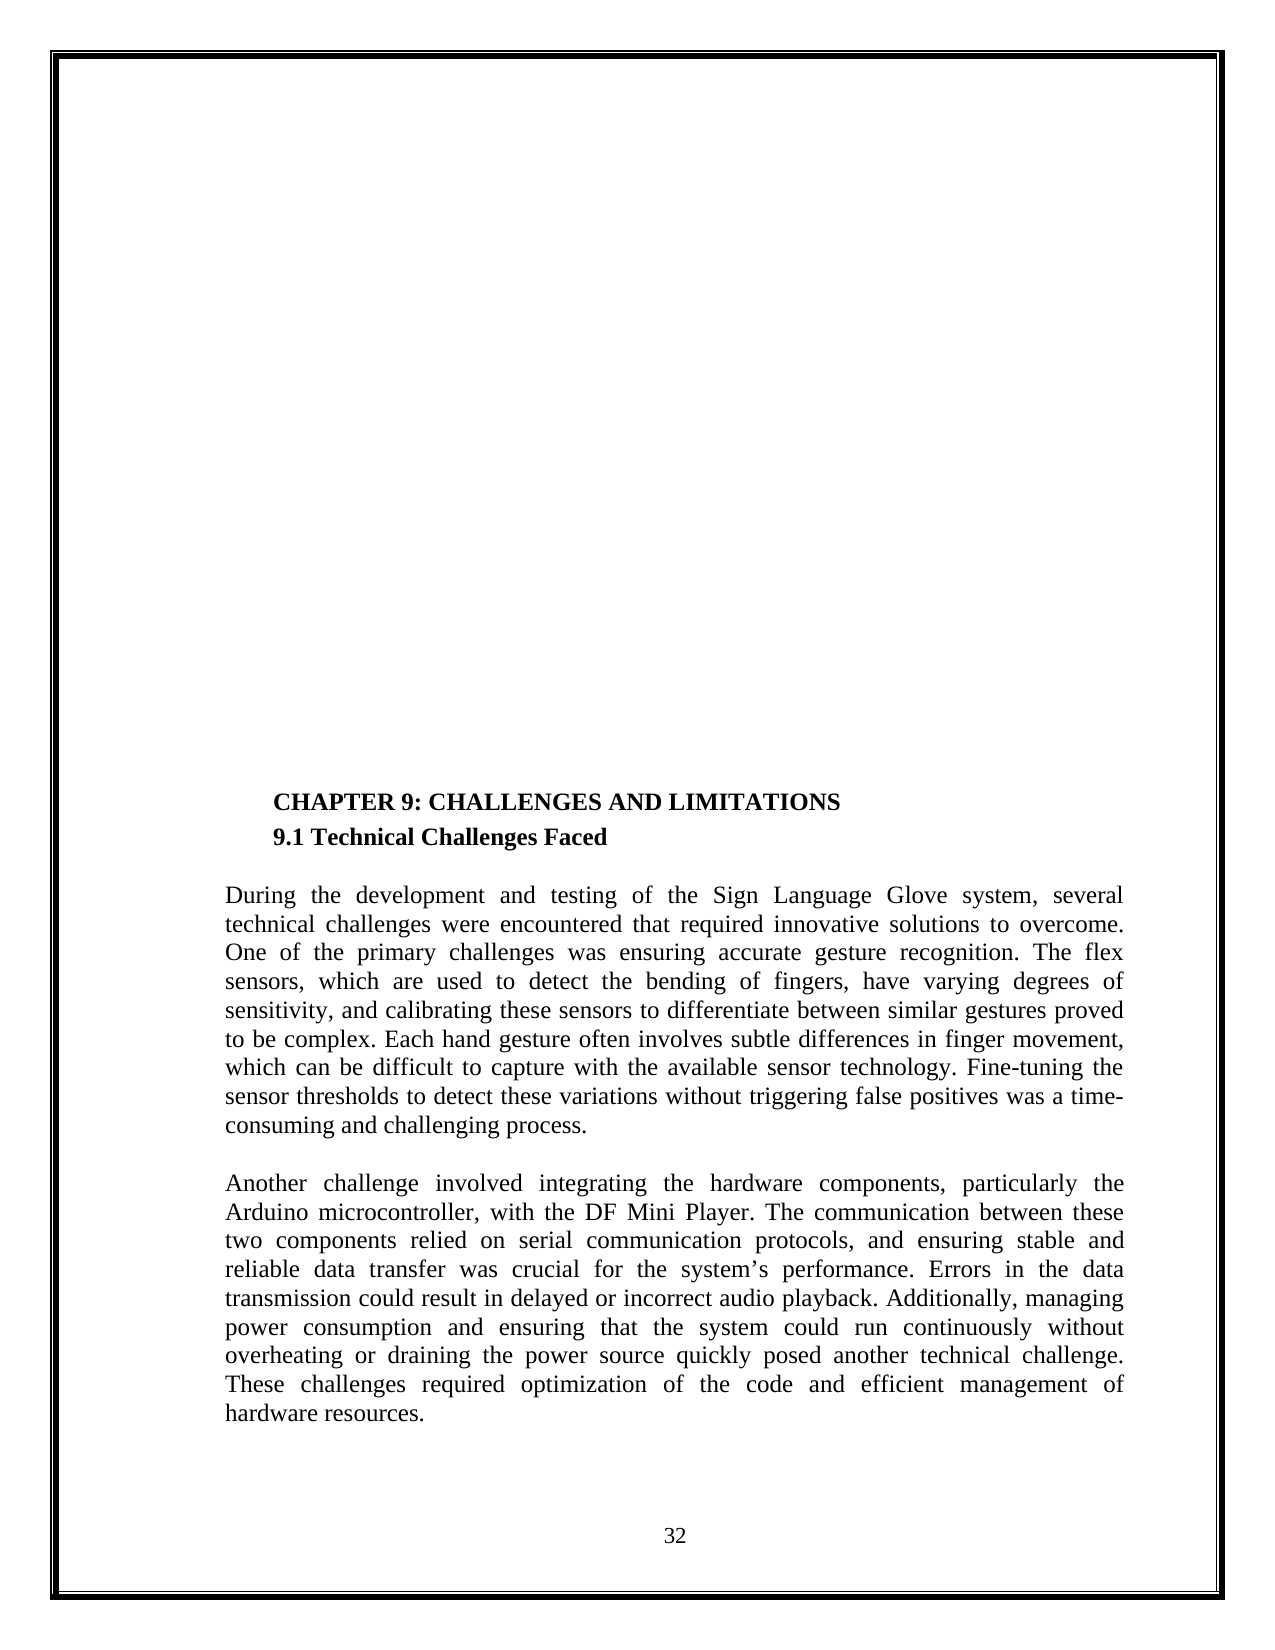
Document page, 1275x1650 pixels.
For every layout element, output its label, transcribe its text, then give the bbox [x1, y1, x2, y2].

text Another challenge involved integrating the hardware components, particularly the Arduino microcontroller, with the DF Mini Player. The communication between these two components relied on serial communication protocols, and ensuring stable and reliable data transfer was crucial for the system’s performance. Errors in the data transmission could result in delayed or incorrect audio playback. Additionally, managing power consumption and ensuring that the system could run continuously without overheating or draining the power source quickly posed another technical challenge. These challenges required optimization of the code and efficient management of hardware resources. [225, 1168, 1125, 1427]
text During the development and testing of the Sign Language Glove system, several technical challenges were encountered that required innovative solutions to overcome. One of the primary challenges was ensuring accurate gesture recognition. The flex sensors, which are used to detect the bending of fingers, have varying degrees of sensitivity, and calibrating these sensors to differentiate between similar gestures proved to be complex. Each hand gesture often involves subtle differences in finger movement, which can be difficult to capture with the available sensor technology. Fine-tuning the sensor thresholds to detect these variations without triggering false positives was a time-consuming and challenging process. [225, 880, 1125, 1139]
subtitle 9.1 Technical Challenges Faced [273, 822, 1125, 851]
subtitle CHAPTER 9: CHALLENGES AND LIMITATIONS [273, 787, 1125, 816]
